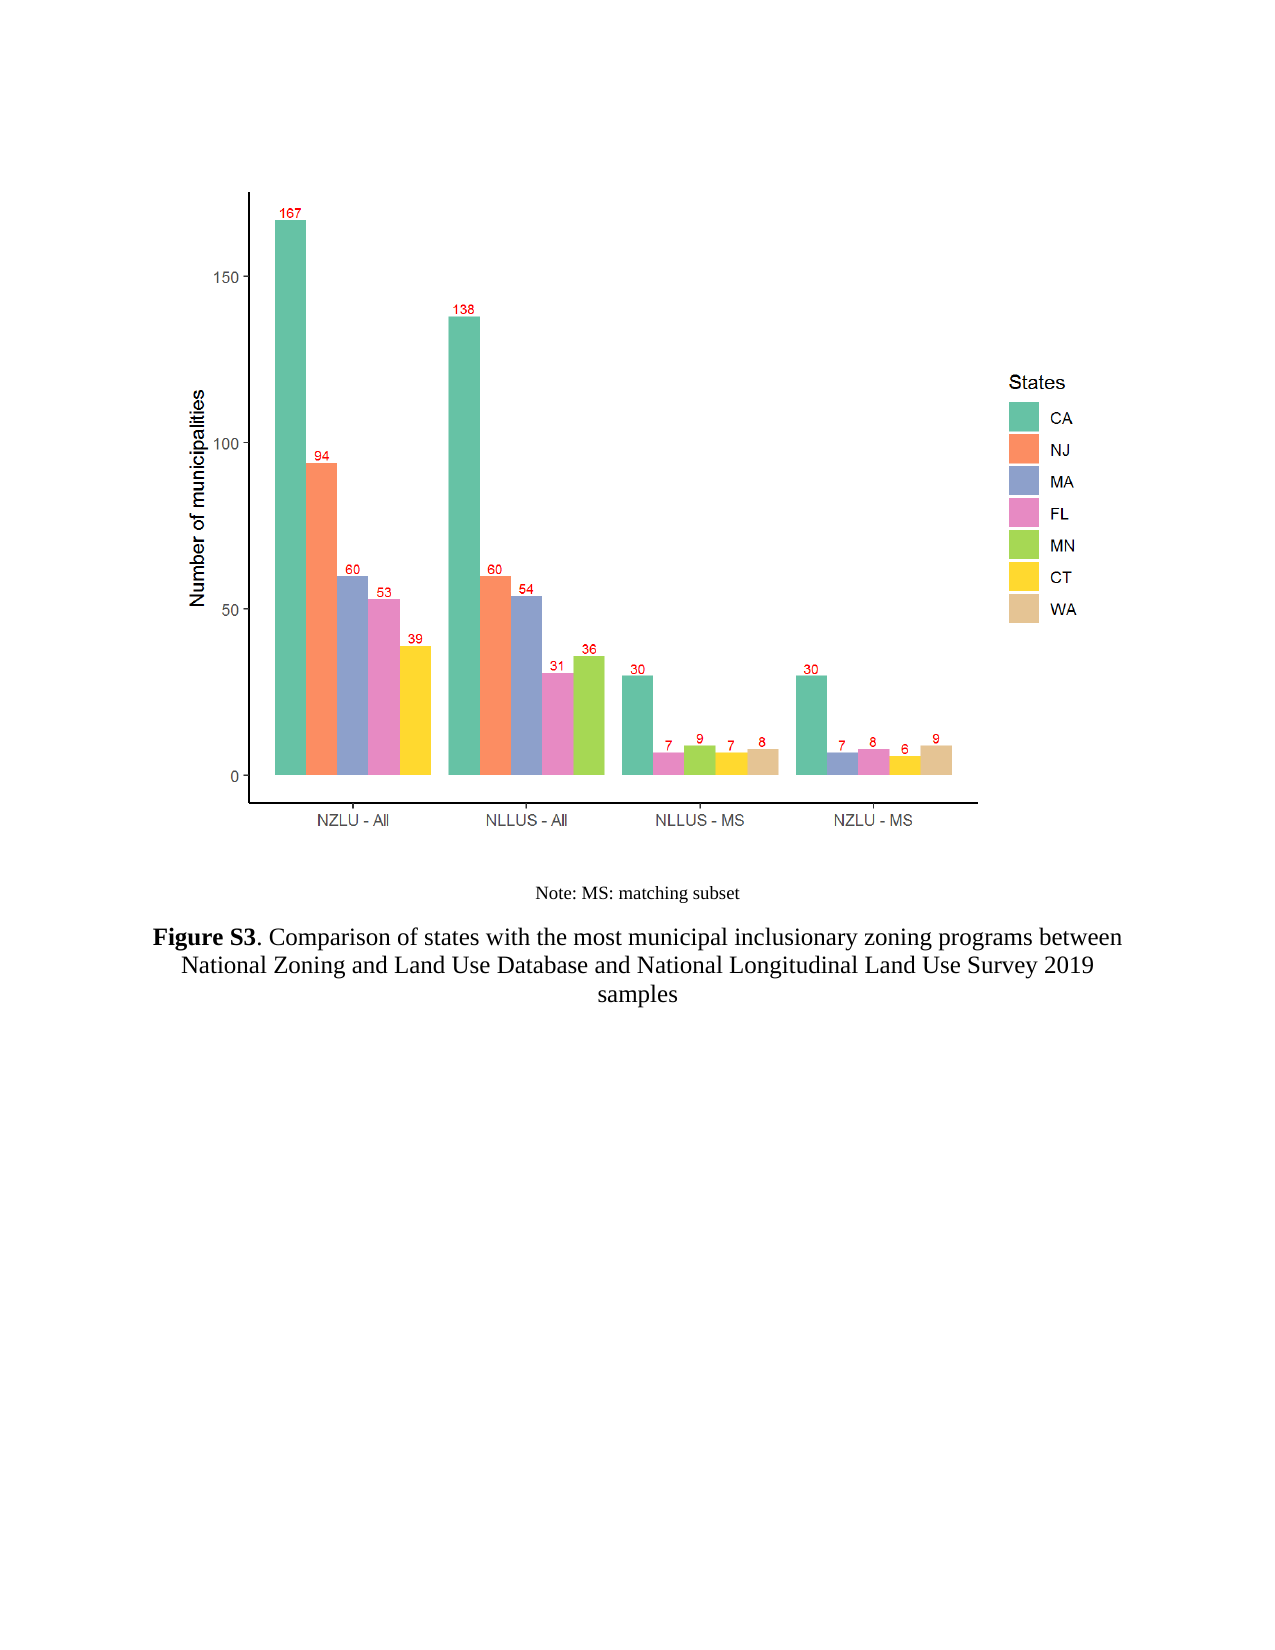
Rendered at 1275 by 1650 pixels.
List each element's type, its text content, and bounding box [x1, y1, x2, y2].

text Figure S3. Comparison of states with the most municipal inclusionary zoning programs between National Zoning and Land Use Database and National Longitudinal Land Use Survey 2019 samples [150, 922, 1125, 1008]
text Note: MS: matching subset [150, 882, 1125, 903]
picture [178, 150, 1097, 863]
